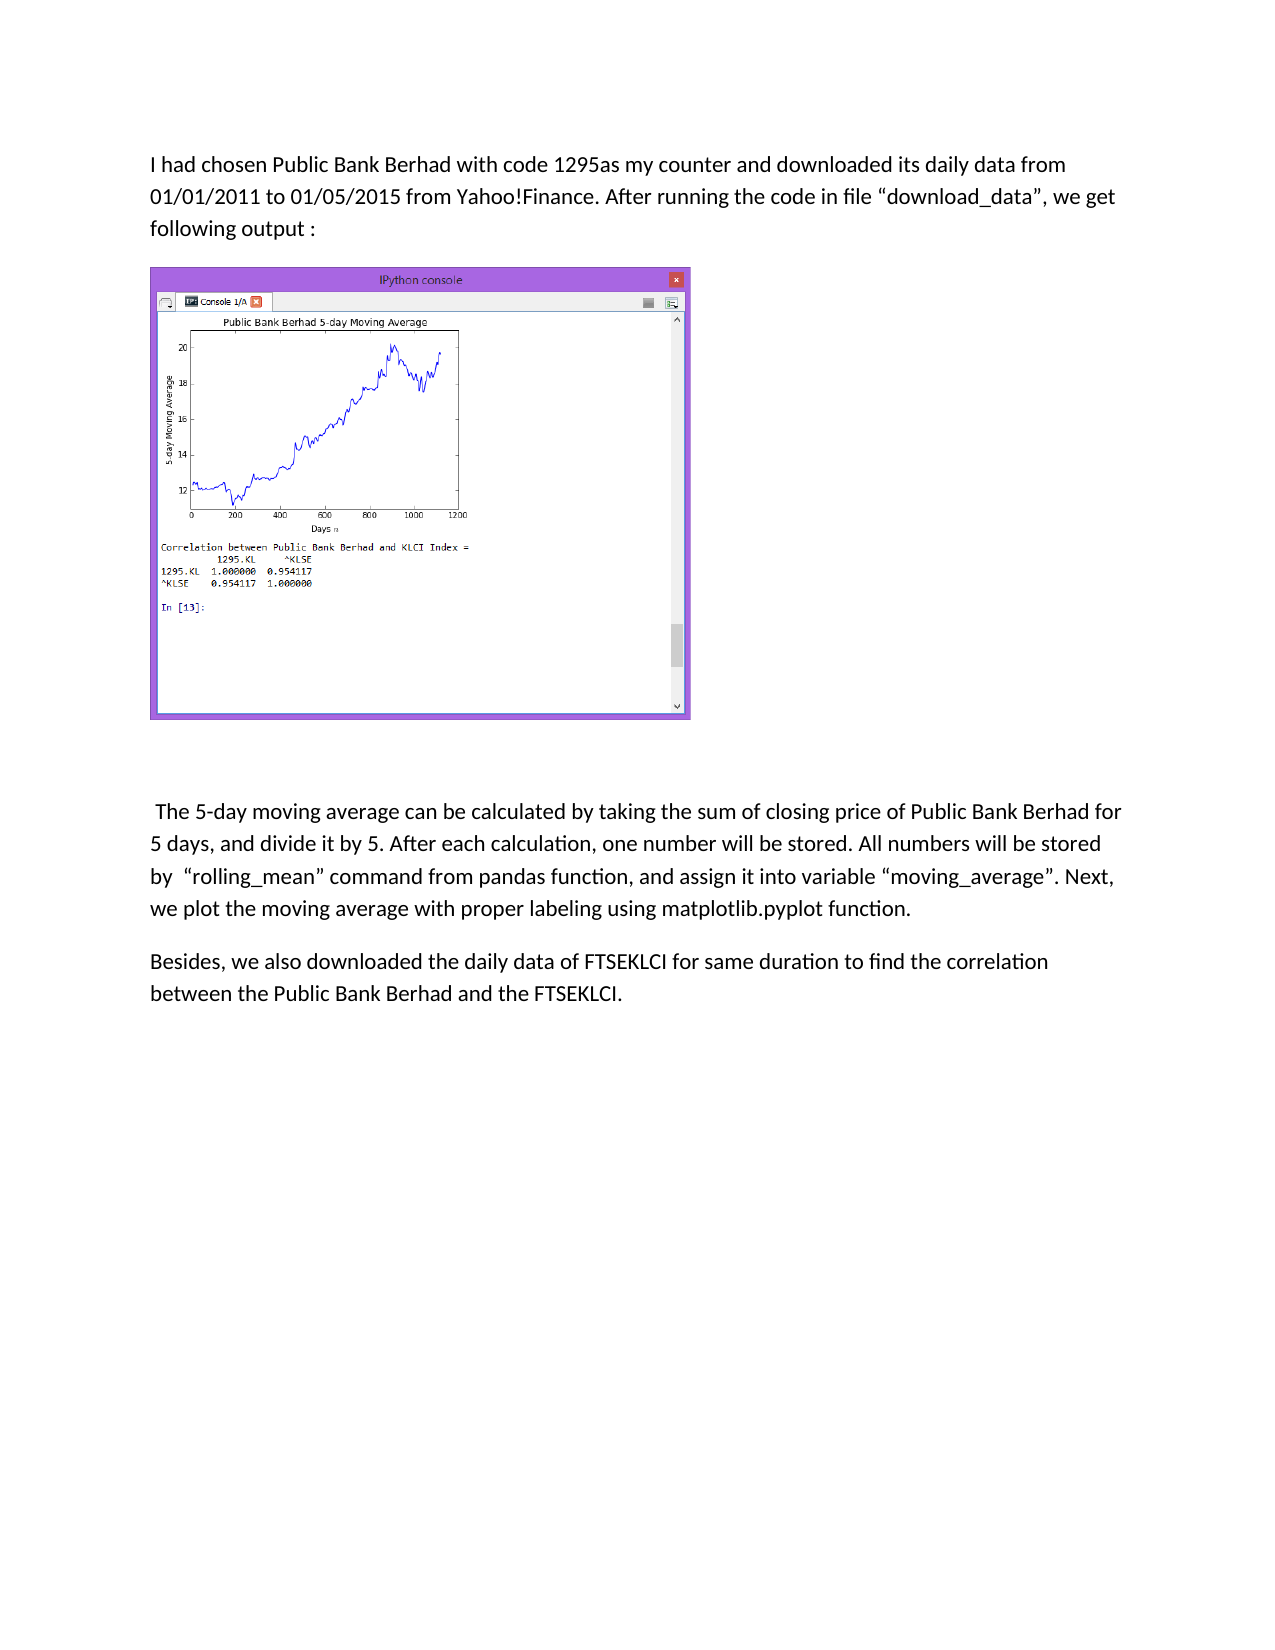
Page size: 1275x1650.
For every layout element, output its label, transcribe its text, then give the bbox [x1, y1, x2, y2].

text Besides, we also downloaded the daily data of FTSEKLCI for same duration to find the correlation between the Public Bank Berhad and the FTSEKLCI. [150, 947, 1125, 1007]
picture [150, 267, 691, 720]
text I had chosen Public Bank Berhad with code 1295as my counter and downloaded its daily data from 01/01/2011 to 01/05/2015 from Yahoo!Finance. After running the code in file “download_data”, we get following output : [150, 150, 1125, 242]
text The 5-day moving average can be calculated by taking the sum of closing price of Public Bank Berhad for 5 days, and divide it by 5. After each calculation, one number will be stored. All numbers will be stored by “rolling_mean” command from pandas function, and assign it into variable “moving_average”. Next, we plot the moving average with proper labeling using matplotlib.pyplot function. [150, 797, 1125, 922]
